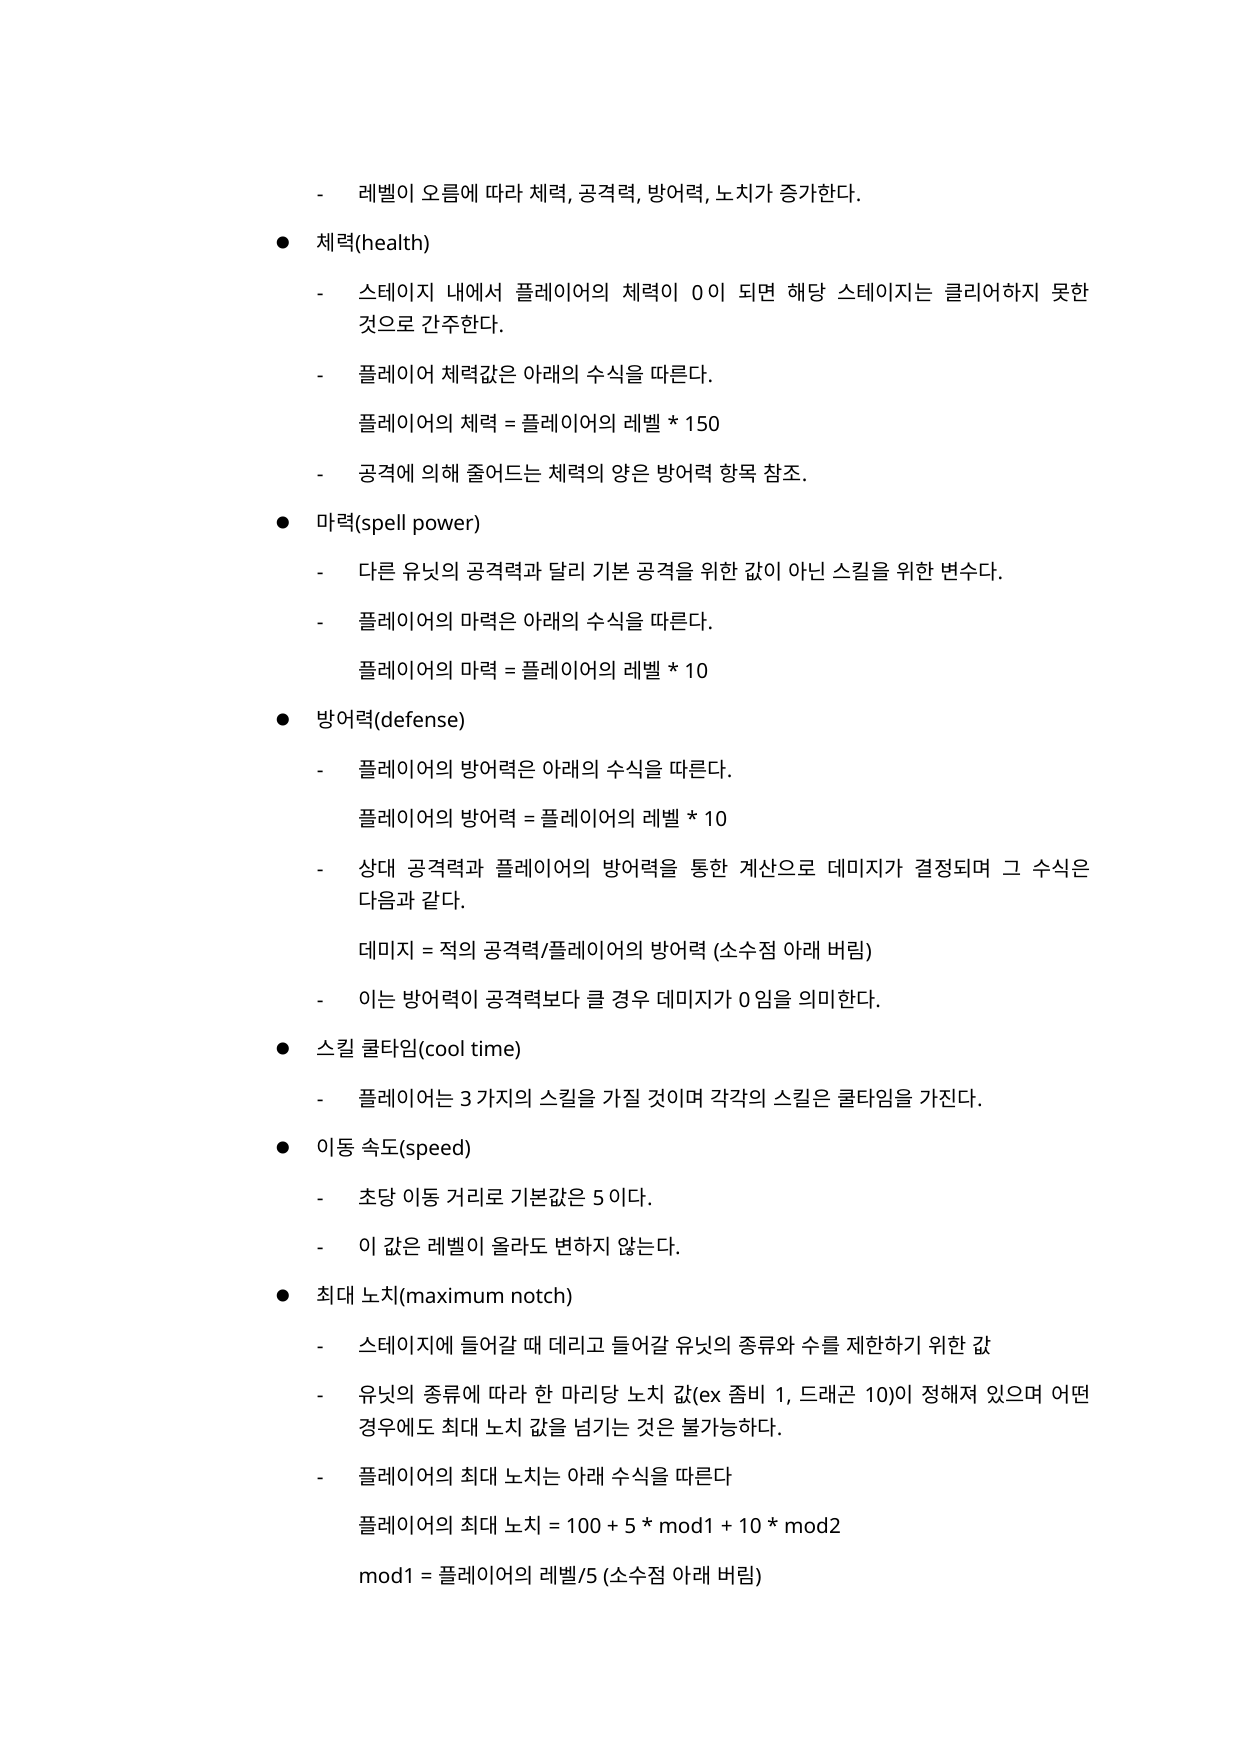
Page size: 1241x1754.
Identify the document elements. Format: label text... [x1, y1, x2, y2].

list 상대 공격력과 플레이어의 방어력을 통한 계산으로 데미지가 결정되며 그 수식은 다음과 같다. [317, 852, 1090, 915]
list 플레이어의 마력 = 플레이어의 레벨 * 10 [358, 654, 1090, 684]
list 플레이어의 방어력은 아래의 수식을 따른다. [317, 753, 1090, 783]
list 공격에 의해 줄어드는 체력의 양은 방어력 항목 참조. [317, 457, 1090, 487]
list 초당 이동 거리로 기본값은 5이다. [317, 1181, 1090, 1211]
list mod1 = 플레이어의 레벨/5 (소수점 아래 버림) [358, 1559, 1090, 1589]
list 이 값은 레벨이 올라도 변하지 않는다. [317, 1230, 1090, 1260]
list 스테이지에 들어갈 때 데리고 들어갈 유닛의 종류와 수를 제한하기 위한 값 [317, 1329, 1090, 1359]
list 스테이지 내에서 플레이어의 체력이 0이 되면 해당 스테이지는 클리어하지 못한 것으로 간주한다. [317, 276, 1090, 339]
list 플레이어의 체력 = 플레이어의 레벨 * 150 [358, 407, 1090, 438]
list 플레이어 체력값은 아래의 수식을 따른다. [317, 358, 1090, 388]
list 플레이어의 최대 노치 = 100 + 5 * mod1 + 10 * mod2 [358, 1510, 1090, 1540]
list 데미지 = 적의 공격력/플레이어의 방어력 (소수점 아래 버림) [358, 934, 1090, 964]
list 플레이어의 최대 노치는 아래 수식을 따른다 [317, 1460, 1090, 1491]
list 이는 방어력이 공격력보다 클 경우 데미지가 0임을 의미한다. [317, 983, 1090, 1013]
list 방어력(defense) [275, 704, 1090, 734]
list 마력(spell power) [275, 506, 1090, 536]
list 플레이어는 3가지의 스킬을 가질 것이며 각각의 스킬은 쿨타임을 가진다. [317, 1082, 1090, 1112]
list 최대 노치(maximum notch) [275, 1279, 1090, 1310]
list 이동 속도(speed) [275, 1131, 1090, 1162]
list 다른 유닛의 공격력과 달리 기본 공격을 위한 값이 아닌 스킬을 위한 변수다. [317, 556, 1090, 586]
list 플레이어의 마력은 아래의 수식을 따른다. [317, 605, 1090, 635]
list 유닛의 종류에 따라 한 마리당 노치 값(ex 좀비 1, 드래곤 10)이 정해져 있으며 어떤 경우에도 최대 노치 값을 넘기는 것은 불가능하다. [317, 1378, 1090, 1441]
list 체력(health) [275, 227, 1090, 257]
list 스킬 쿨타임(cool time) [275, 1033, 1090, 1063]
list 플레이어의 방어력 = 플레이어의 레벨 * 10 [358, 802, 1090, 833]
list 레벨이 오름에 따라 체력, 공격력, 방어력, 노치가 증가한다. [317, 177, 1090, 207]
